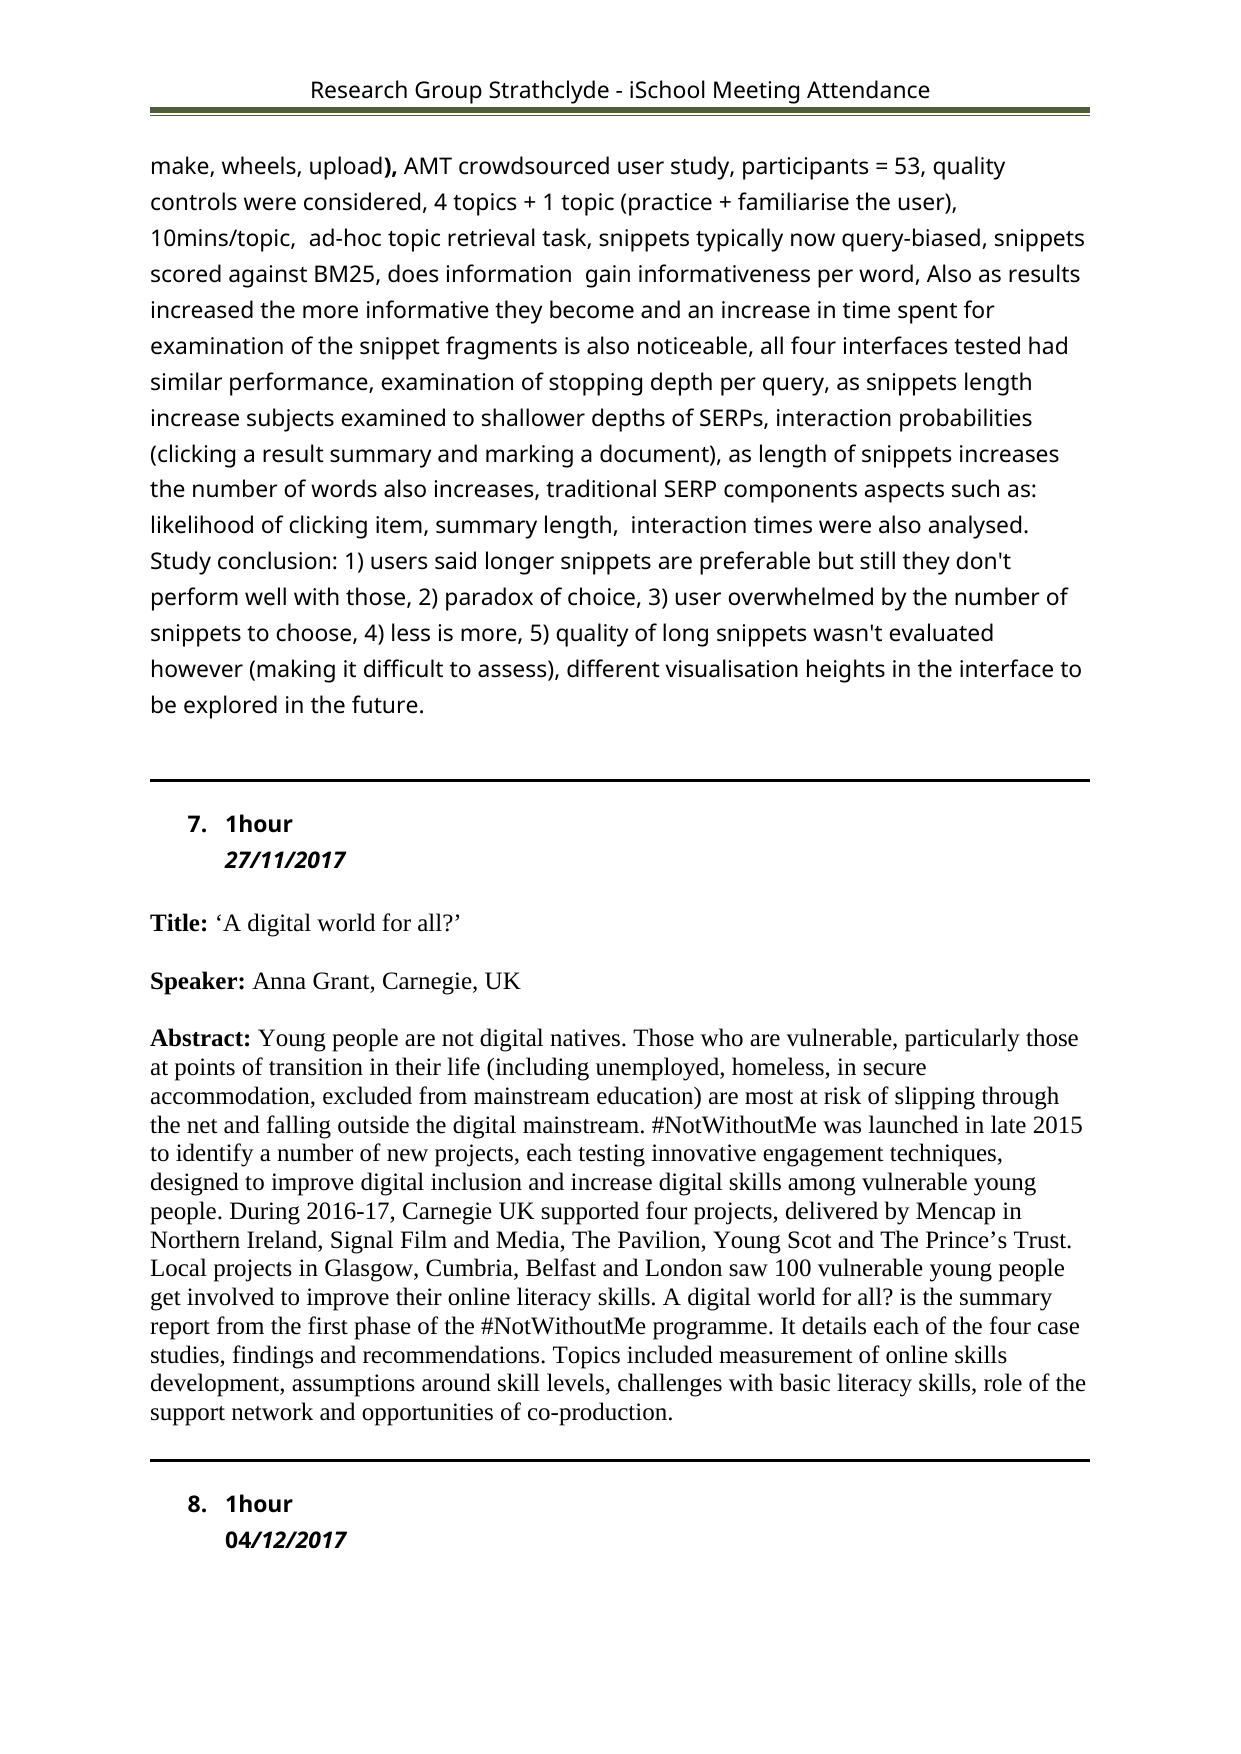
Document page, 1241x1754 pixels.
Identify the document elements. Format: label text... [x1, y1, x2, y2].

text Title: ‘A digital world for all?’ [150, 908, 1090, 937]
text Speaker: Anna Grant, Carnegie, UK [150, 966, 1090, 995]
list 1hour 27/11/2017 [187, 808, 1090, 875]
list 1hour 04/12/2017 [187, 1488, 1090, 1555]
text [150, 150, 1090, 720]
text Abstract: Young people are not digital natives. Those who are vulnerable, particularly those at points of transition in their life (including unemployed, homeless, in secure accommodation, excluded from mainstream education) are most at risk of slipping through the net and falling outside the digital mainstream. #NotWithoutMe was launched in late 2015 to identify a number of new projects, each testing innovative engagement techniques, designed to improve digital inclusion and increase digital skills among vulnerable young people. During 2016-17, Carnegie UK supported four projects, delivered by Mencap in Northern Ireland, Signal Film and Media, The Pavilion, Young Scot and The Prince’s Trust. Local projects in Glasgow, Cumbria, Belfast and London saw 100 vulnerable young people get involved to improve their online literacy skills. A digital world for all? is the summary report from the first phase of the #NotWithoutMe programme. It details each of the four case studies, findings and recommendations. Topics included measurement of online skills development, assumptions around skill levels, challenges with basic literacy skills, role of the support network and opportunities of co-production. [150, 1023, 1090, 1426]
